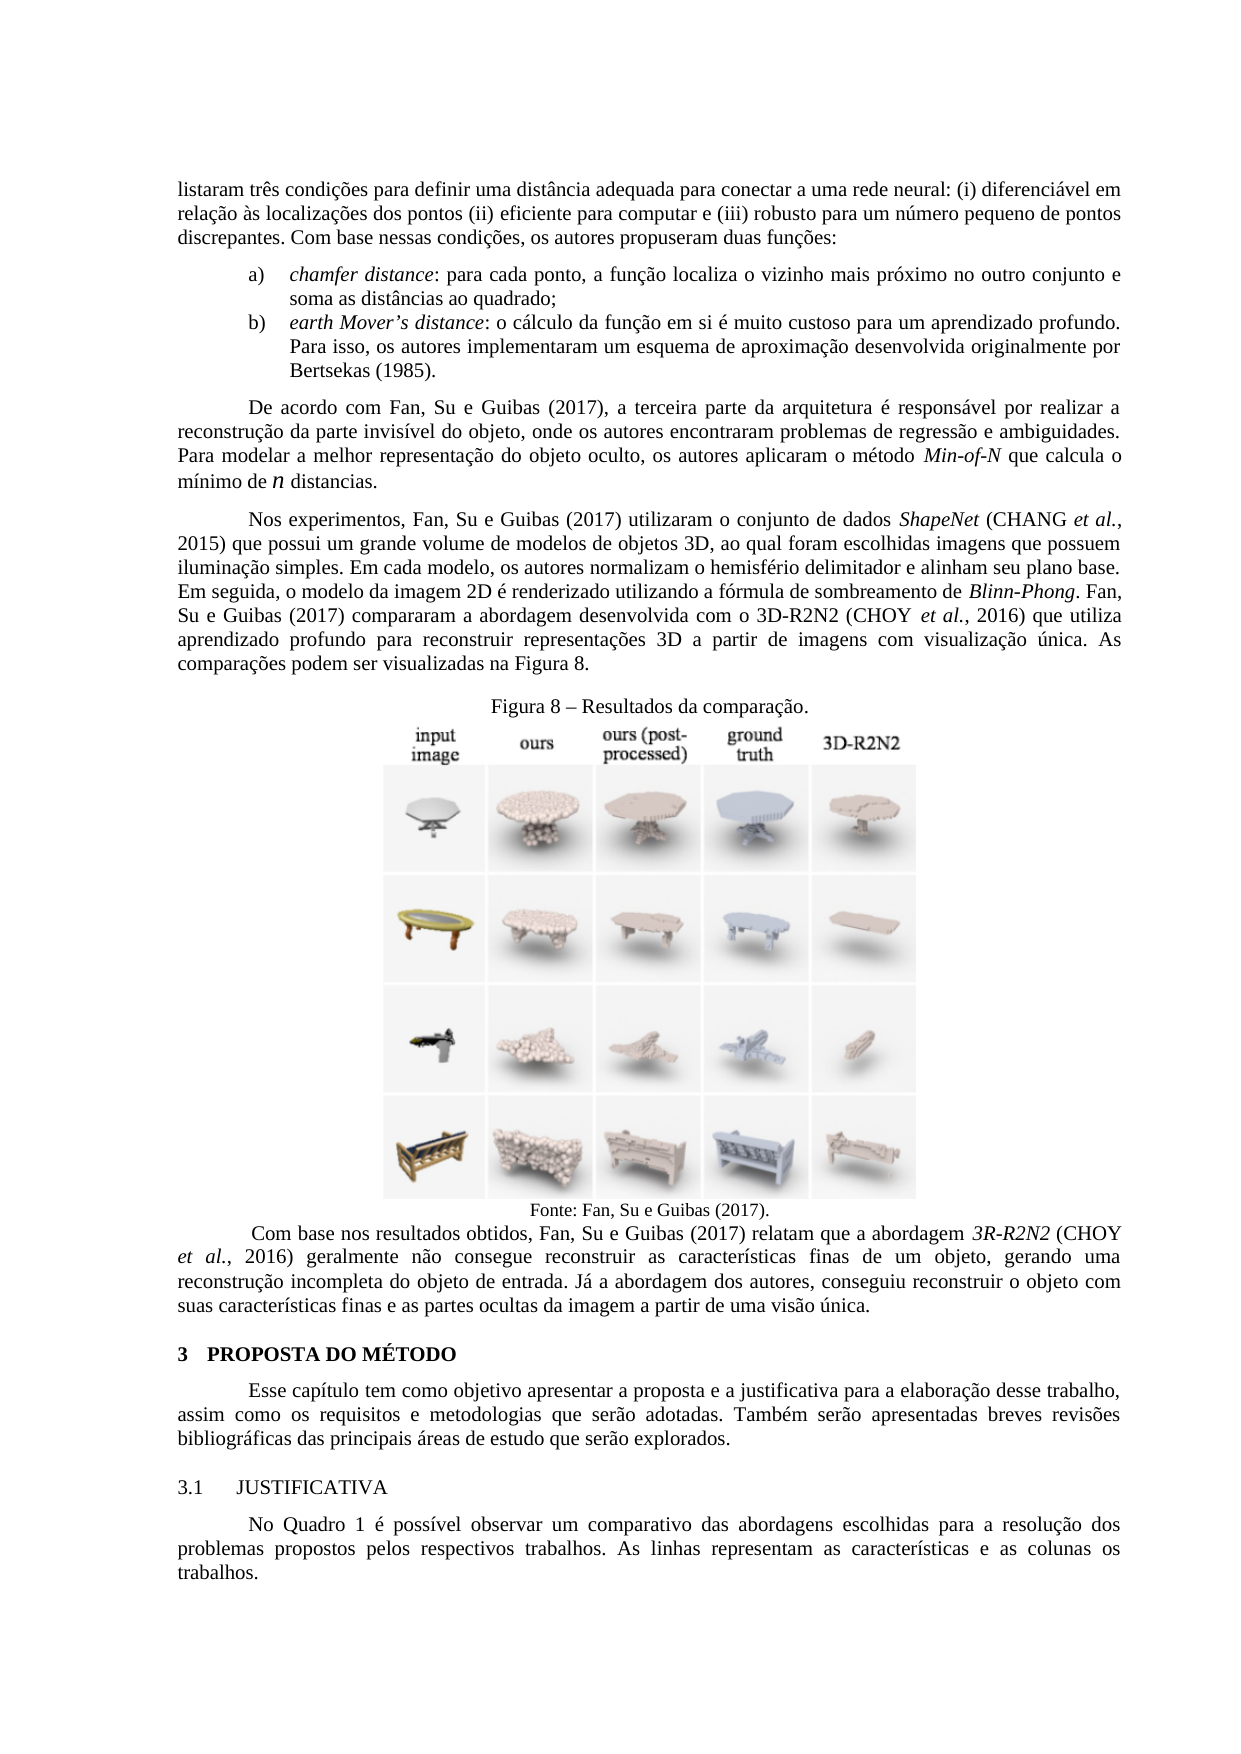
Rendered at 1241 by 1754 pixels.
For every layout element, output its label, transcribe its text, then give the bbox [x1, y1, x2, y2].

text De acordo com Fan, Su e Guibas (2017), a terceira parte da arquitetura é responsável por realizar a reconstrução da parte invisível do objeto, onde os autores encontraram problemas de regressão e ambiguidades. Para modelar a melhor representação do objeto oculto, os autores aplicaram o método Min-of-N que calcula o mínimo de distancias. [177, 395, 1122, 494]
text Esse capítulo tem como objetivo apresentar a proposta e a justificativa para a elaboração desse trabalho, assim como os requisitos e metodologias que serão adotadas. Também serão apresentadas breves revisões bibliográficas das principais áreas de estudo que serão explorados. [177, 1378, 1122, 1450]
text Nos experimentos, Fan, Su e Guibas (2017) utilizaram o conjunto de dados ShapeNet (CHANG et al., 2015) que possui um grande volume de modelos de objetos 3D, ao qual foram escolhidas imagens que possuem iluminação simples. Em cada modelo, os autores normalizam o hemisfério delimitador e alinham seu plano base. Em seguida, o modelo da imagem 2D é renderizado utilizando a fórmula de sombreamento de Blinn-Phong. Fan, Su e Guibas (2017) compararam a abordagem desenvolvida com o 3D-R2N2 (CHOY et al., 2016) que utiliza aprendizado profundo para reconstruir representações 3D a partir de imagens com visualização única. As comparações podem ser visualizadas na Figura 8. [177, 507, 1122, 675]
picture [383, 718, 917, 1199]
text earth Mover’s distance: o cálculo da função em si é muito custoso para um aprendizado profundo. Para isso, os autores implementaram um esquema de aproximação desenvolvida originalmente por Bertsekas (1985). [248, 310, 1122, 382]
text Figura 8 – Resultados da comparação. [177, 694, 1122, 718]
subtitle JUSTIFICATIVA [177, 1475, 1122, 1499]
text No Quadro 1 é possível observar um comparativo das abordagens escolhidas para a resolução dos problemas propostos pelos respectivos trabalhos. As linhas representam as características e as colunas os trabalhos. [177, 1511, 1122, 1584]
subtitle proposta do método [177, 1342, 1122, 1366]
list chamfer distance: para cada ponto, a função localiza o vizinho mais próximo no outro conjunto e soma as distâncias ao quadrado; [248, 262, 1122, 310]
text Com base nos resultados obtidos, Fan, Su e Guibas (2017) relatam que a abordagem 3R-R2N2 (CHOY et al., 2016) geralmente não consegue reconstruir as características finas de um objeto, gerando uma reconstrução incompleta do objeto de entrada. Já a abordagem dos autores, conseguiu reconstruir o objeto com suas características finas e as partes ocultas da imagem a partir de uma visão única. [177, 1220, 1122, 1317]
text Fonte: Fan, Su e Guibas (2017). [177, 1199, 1122, 1220]
